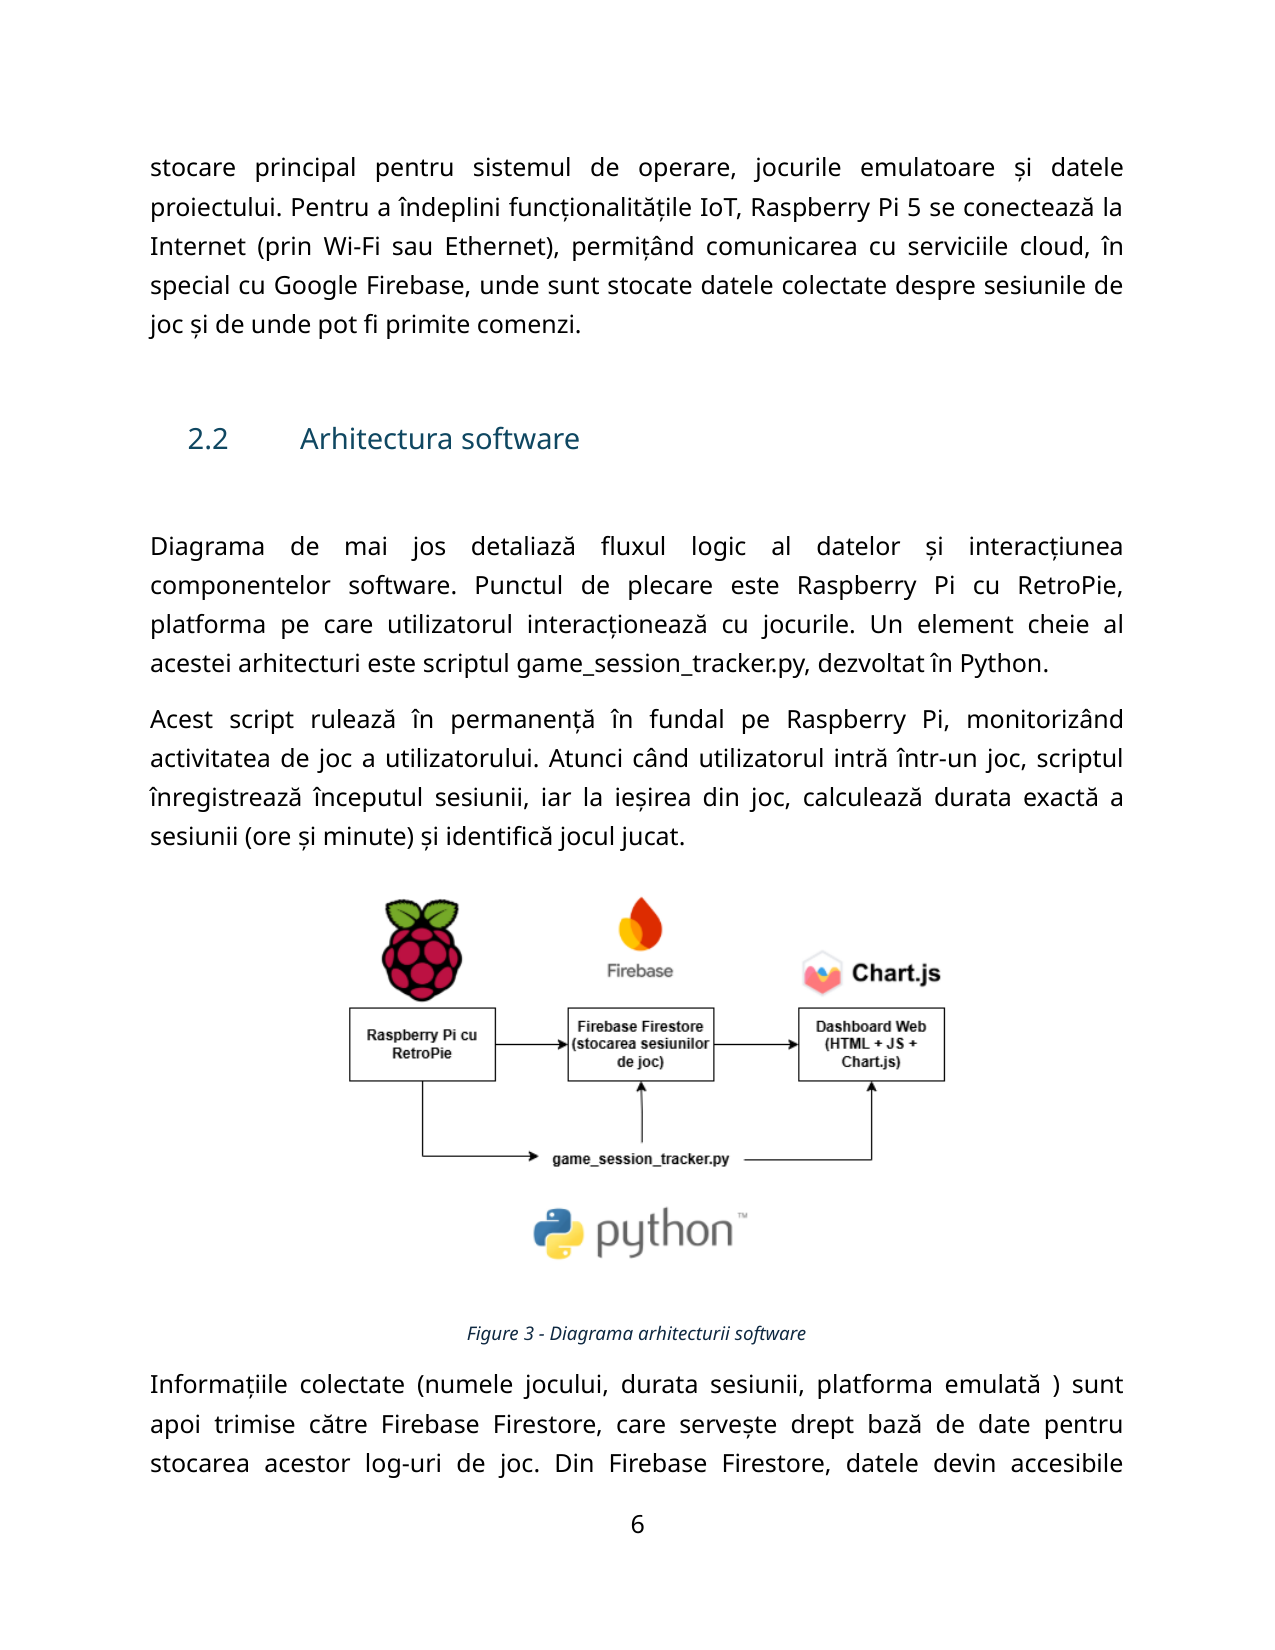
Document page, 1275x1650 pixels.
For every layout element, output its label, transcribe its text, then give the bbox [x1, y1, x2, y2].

text Figure 3 - Diagrama arhitecturii software [150, 1321, 1125, 1346]
picture [308, 874, 967, 1299]
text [150, 150, 1125, 341]
text Acest script rulează în permanență în fundal pe Raspberry Pi, monitorizând activitatea de joc a utilizatorului. Atunci când utilizatorul intră într-un joc, scriptul înregistrează începutul sesiunii, iar la ieșirea din joc, calculează durata exactă a sesiunii (ore și minute) și identifică jocul jucat. [150, 701, 1125, 853]
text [150, 1367, 1125, 1479]
text Diagrama de mai jos detaliază fluxul logic al datelor și interacțiunea componentelor software. Punctul de plecare este Raspberry Pi cu RetroPie, platforma pe care utilizatorul interacționează cu jocurile. Un element cheie al acestei arhitecturi este scriptul game_session_tracker.py, dezvoltat în Python. [150, 528, 1125, 680]
subtitle Arhitectura software [187, 418, 1125, 458]
